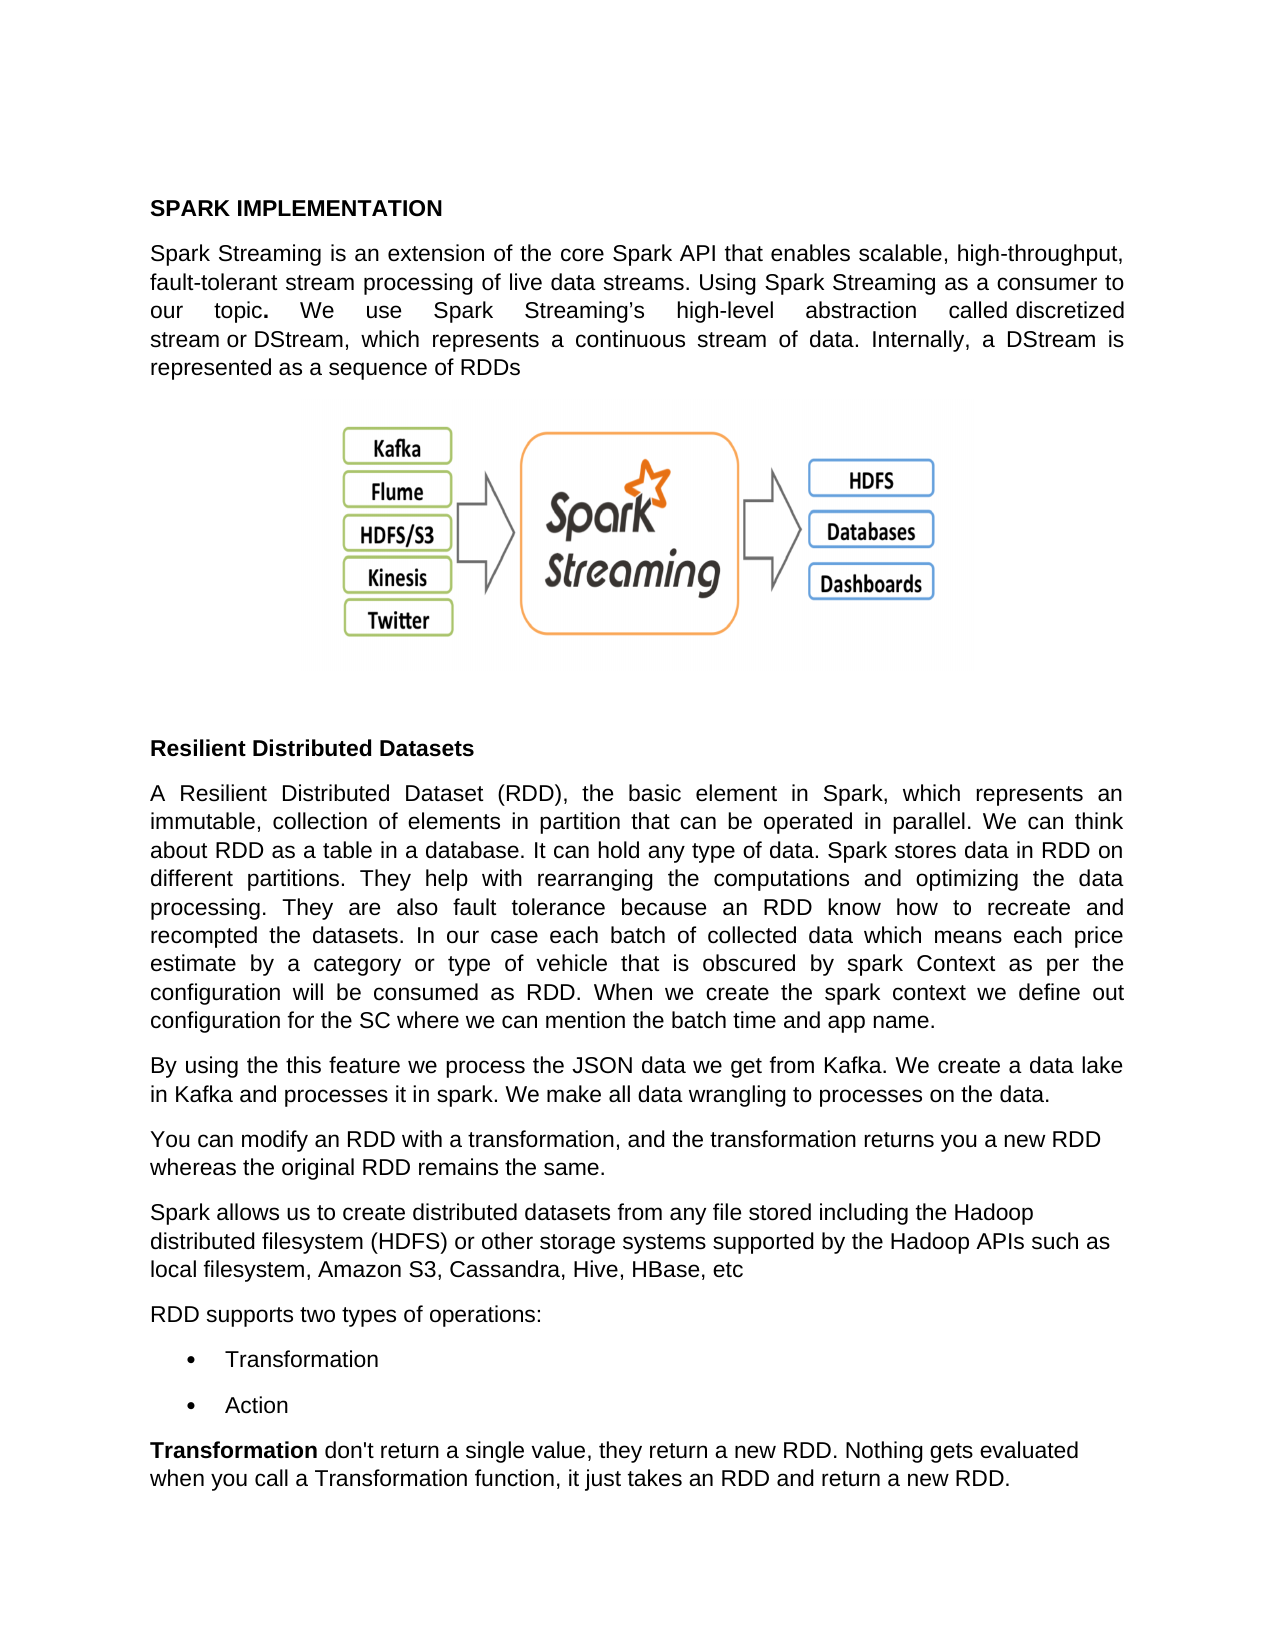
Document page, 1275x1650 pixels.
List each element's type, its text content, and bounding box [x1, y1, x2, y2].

text A Resilient Distributed Dataset (RDD), the basic element in Spark, which represents an immutable, collection of elements in partition that can be operated in parallel. We can think about RDD as a table in a database. It can hold any type of data. Spark stores data in RDD on different partitions. They help with rearranging the computations and optimizing the data processing. They are also fault tolerance because an RDD know how to recreate and recompted the datasets. In our case each batch of collected data which means each price estimate by a category or type of vehicle that is obscured by spark Context as per the configuration will be consumed as RDD. When we create the spark context we define out configuration for the SC where we can mention the batch time and app name. [150, 780, 1125, 1033]
text RDD supports two types of operations: [150, 1301, 1125, 1328]
text Transformation don't return a single value, they return a new RDD. Nothing gets evaluated when you call a Transformation function, it just takes an RDD and return a new RDD. [150, 1437, 1125, 1491]
text You can modify an RDD with a transformation, and the transformation returns you a new RDD whereas the original RDD remains the same. [150, 1126, 1125, 1181]
list Transformation [187, 1346, 1125, 1373]
text SPARK IMPLEMENTATION [150, 195, 1125, 221]
text Resilient Distributed Datasets [150, 734, 1125, 761]
text Spark Streaming is an extension of the core Spark API that enables scalable, high-throughput, fault-tolerant stream processing of live data streams. Using Spark Streaming as a consumer to our topic. We use Spark Streaming’s high-level abstraction called discretized stream or DStream, which represents a continuous stream of data. Internally, a DStream is represented as a sequence of RDDs [150, 240, 1125, 380]
text Spark allows us to create distributed datasets from any file stored including the Hadoop distributed filesystem (HDFS) or other storage systems supported by the Hadoop APIs such as local filesystem, Amazon S3, Cassandra, Hive, HBase, etc [150, 1199, 1125, 1283]
picture [299, 399, 976, 671]
text By using the this feature we process the JSON data we get from Kafka. We create a data lake in Kafka and processes it in spark. We make all data wrangling to processes on the data. [150, 1052, 1125, 1107]
list Action [187, 1392, 1125, 1418]
